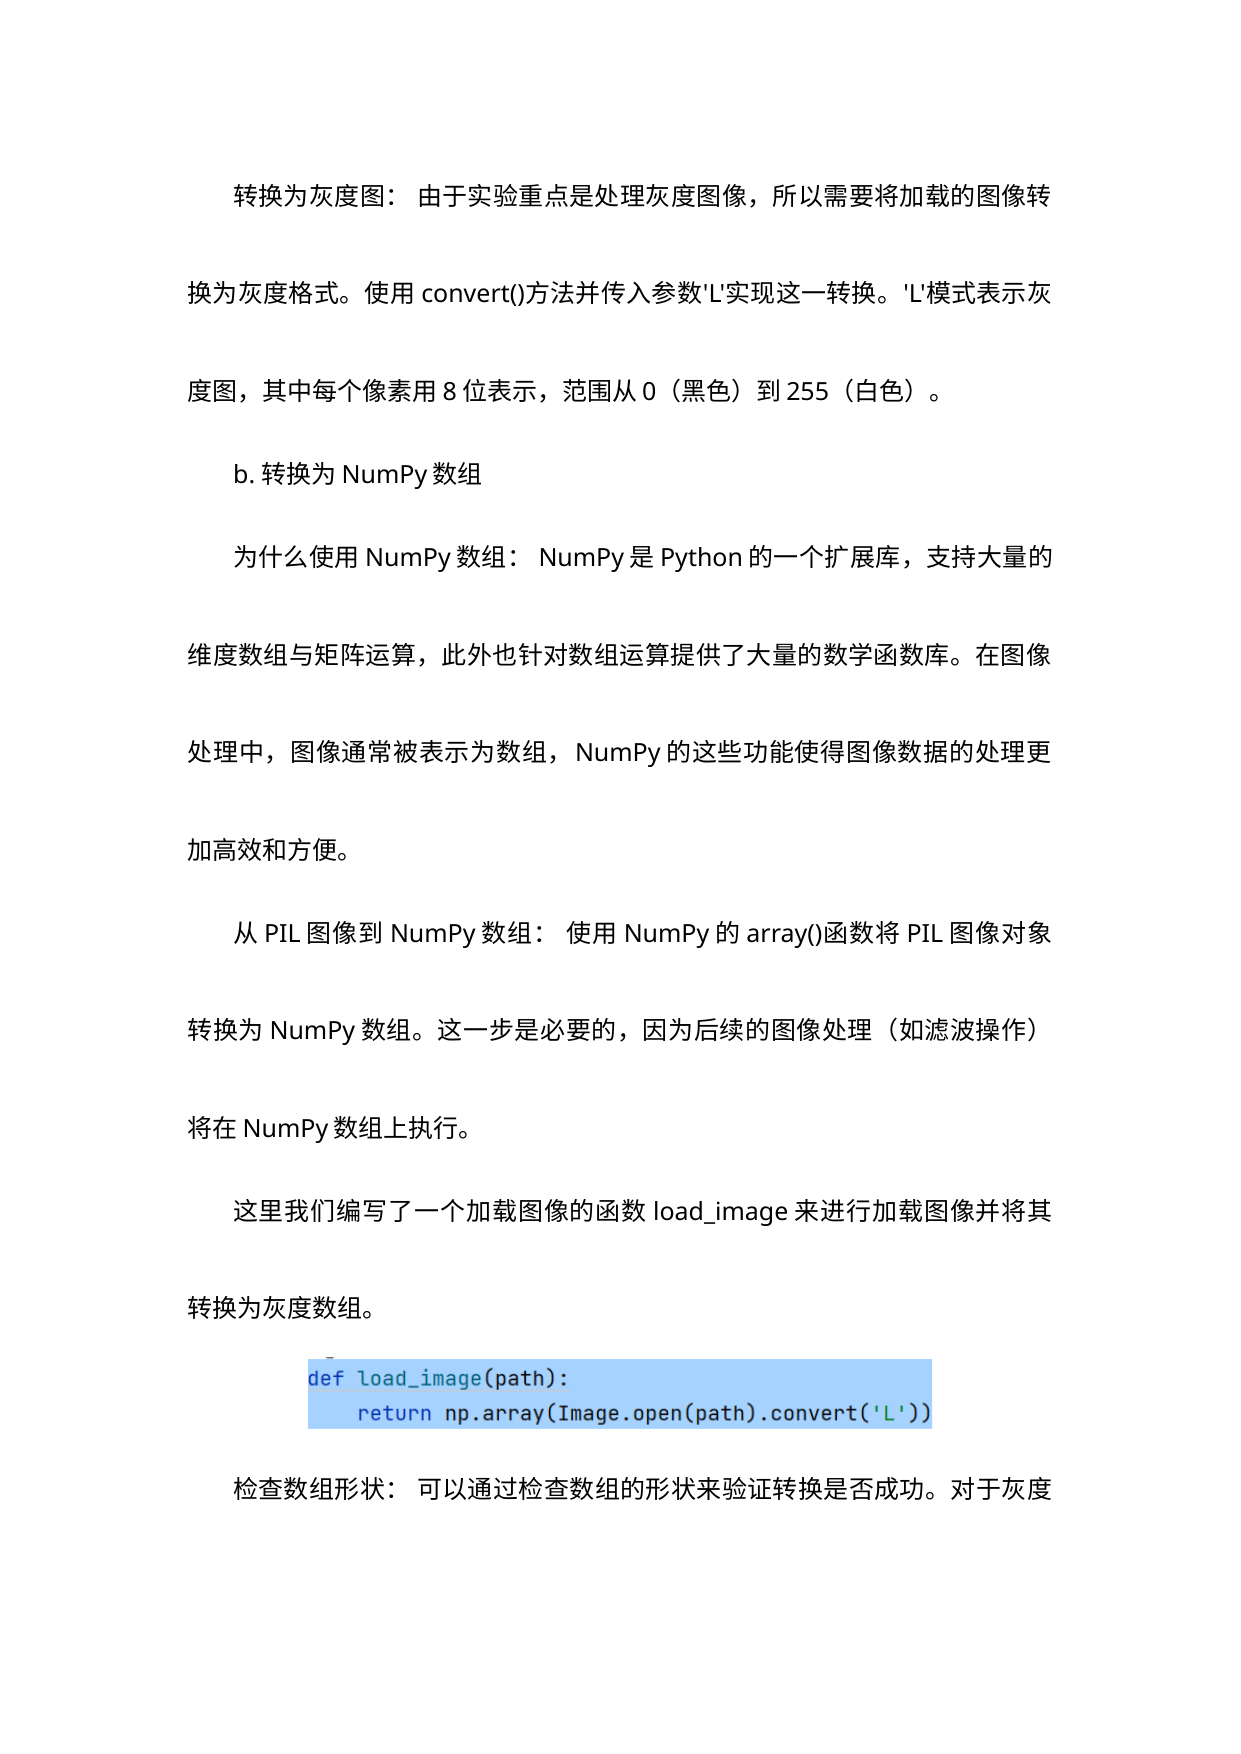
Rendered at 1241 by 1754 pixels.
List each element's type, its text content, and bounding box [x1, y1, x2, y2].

picture [308, 1357, 933, 1431]
text 转换为灰度图： 由于实验重点是处理灰度图像，所以需要将加载的图像转换为灰度格式。使用convert()方法并传入参数'L'实现这一转换。'L'模式表示灰度图，其中每个像素用8位表示，范围从0（黑色）到255（白色）。 [187, 162, 1053, 422]
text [187, 1455, 1053, 1520]
text b. 转换为NumPy数组 [187, 440, 1053, 505]
text 为什么使用NumPy数组： NumPy是Python的一个扩展库，支持大量的维度数组与矩阵运算，此外也针对数组运算提供了大量的数学函数库。在图像处理中，图像通常被表示为数组，NumPy的这些功能使得图像数据的处理更加高效和方便。 [187, 523, 1053, 881]
text 这里我们编写了一个加载图像的函数load_image来进行加载图像并将其转换为灰度数组。 [187, 1177, 1053, 1339]
text 从PIL图像到NumPy数组： 使用NumPy的array()函数将PIL图像对象转换为NumPy数组。这一步是必要的，因为后续的图像处理（如滤波操作）将在NumPy数组上执行。 [187, 899, 1053, 1159]
